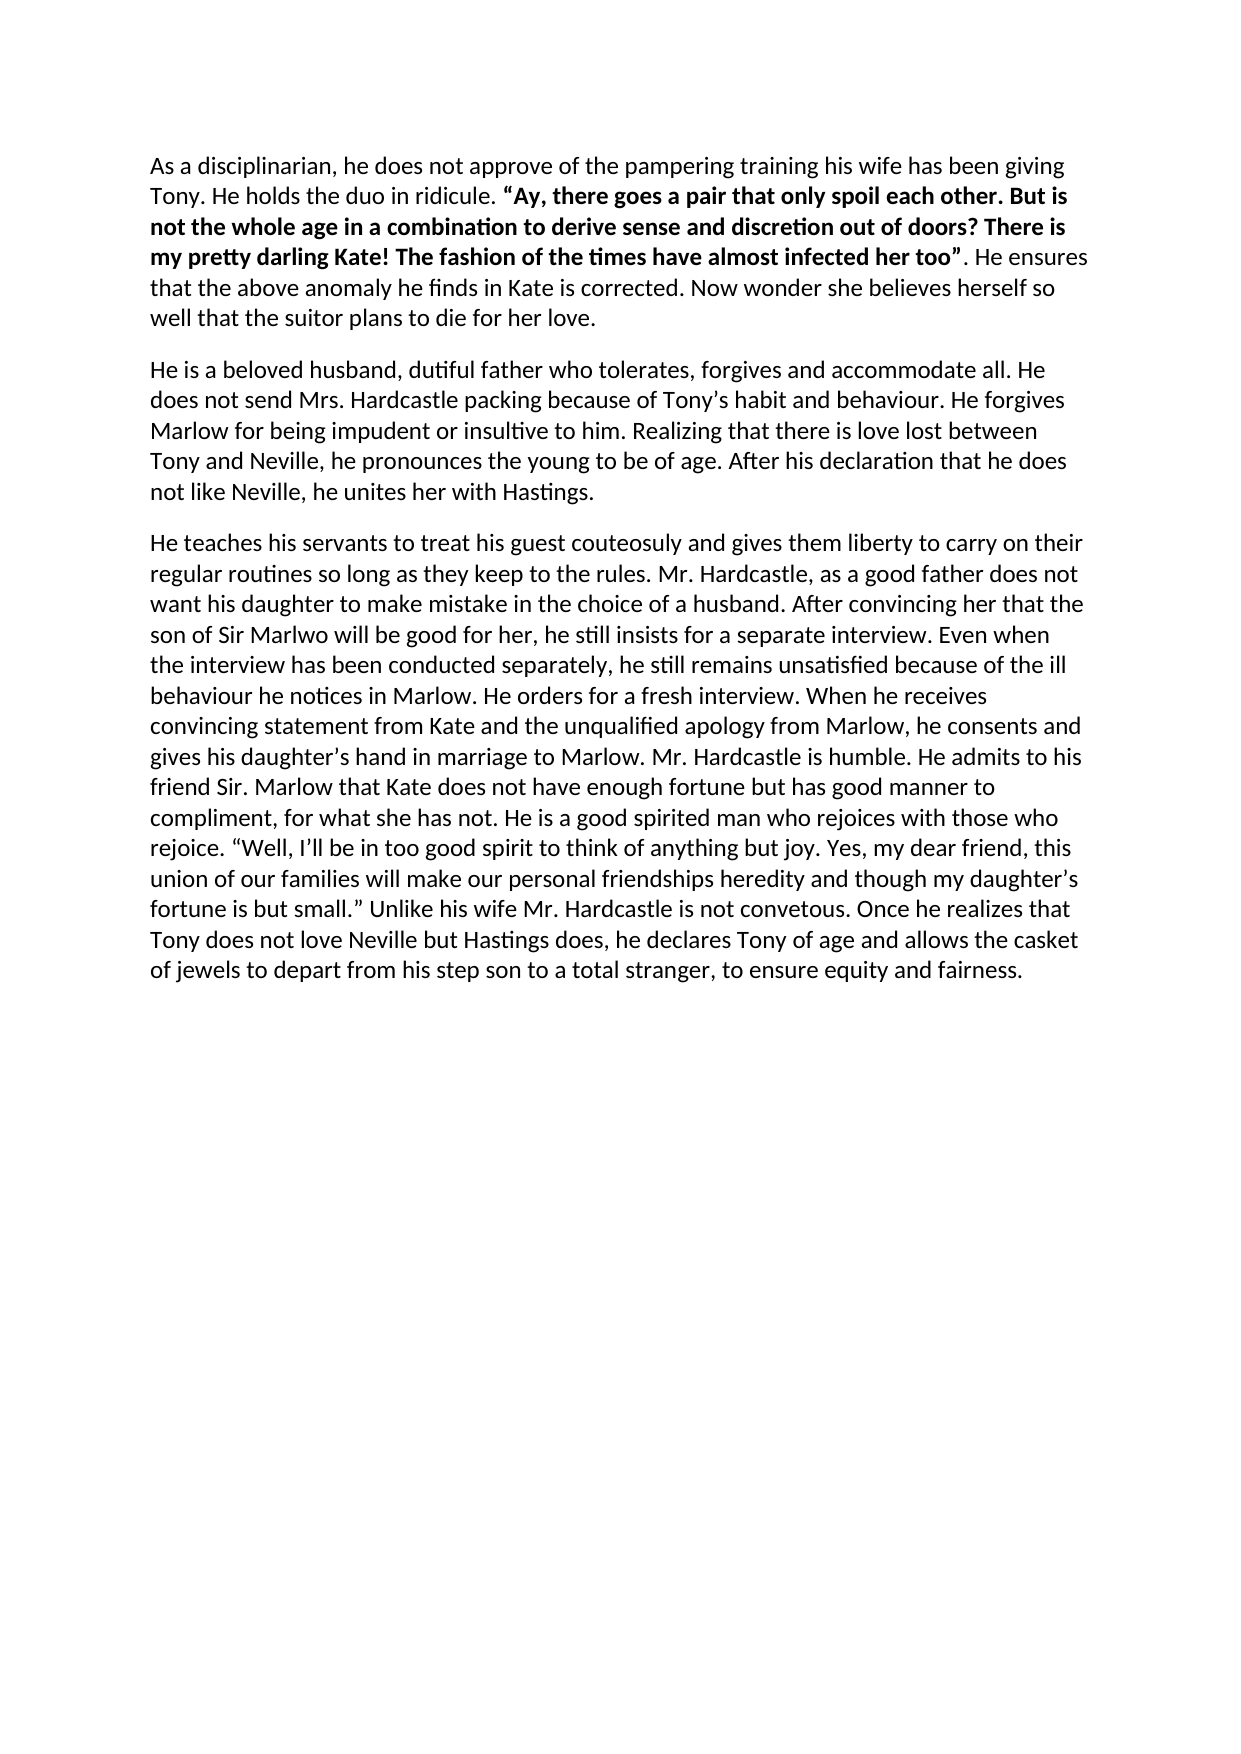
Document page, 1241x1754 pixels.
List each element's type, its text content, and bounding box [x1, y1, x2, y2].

text As a disciplinarian, he does not approve of the pampering training his wife has been giving Tony. He holds the duo in ridicule. “Ay, there goes a pair that only spoil each other. But is not the whole age in a combination to derive sense and discretion out of doors? There is my pretty darling Kate! The fashion of the times have almost infected her too”. He ensures that the above anomaly he finds in Kate is corrected. Now wonder she believes herself so well that the suitor plans to die for her love. [150, 150, 1090, 333]
text He teaches his servants to treat his guest couteosuly and gives them liberty to carry on their regular routines so long as they keep to the rules. Mr. Hardcastle, as a good father does not want his daughter to make mistake in the choice of a husband. After convincing her that the son of Sir Marlwo will be good for her, he still insists for a separate interview. Even when the interview has been conducted separately, he still remains unsatisfied because of the ill behaviour he notices in Marlow. He orders for a fresh interview. When he receives convincing statement from Kate and the unqualified apology from Marlow, he consents and gives his daughter’s hand in marriage to Marlow. Mr. Hardcastle is humble. He admits to his friend Sir. Marlow that Kate does not have enough fortune but has good manner to compliment, for what she has not. He is a good spirited man who rejoices with those who rejoice. “Well, I’ll be in too good spirit to think of anything but joy. Yes, my dear friend, this union of our families will make our personal friendships heredity and though my daughter’s fortune is but small.” Unlike his wife Mr. Hardcastle is not convetous. Once he realizes that Tony does not love Neville but Hastings does, he declares Tony of age and allows the casket of jewels to depart from his step son to a total stranger, to ensure equity and fairness. [150, 527, 1090, 985]
text He is a beloved husband, dutiful father who tolerates, forgives and accommodate all. He does not send Mrs. Hardcastle packing because of Tony’s habit and behaviour. He forgives Marlow for being impudent or insultive to him. Realizing that there is love lost between Tony and Neville, he pronounces the young to be of age. After his declaration that he does not like Neville, he unites her with Hastings. [150, 354, 1090, 507]
